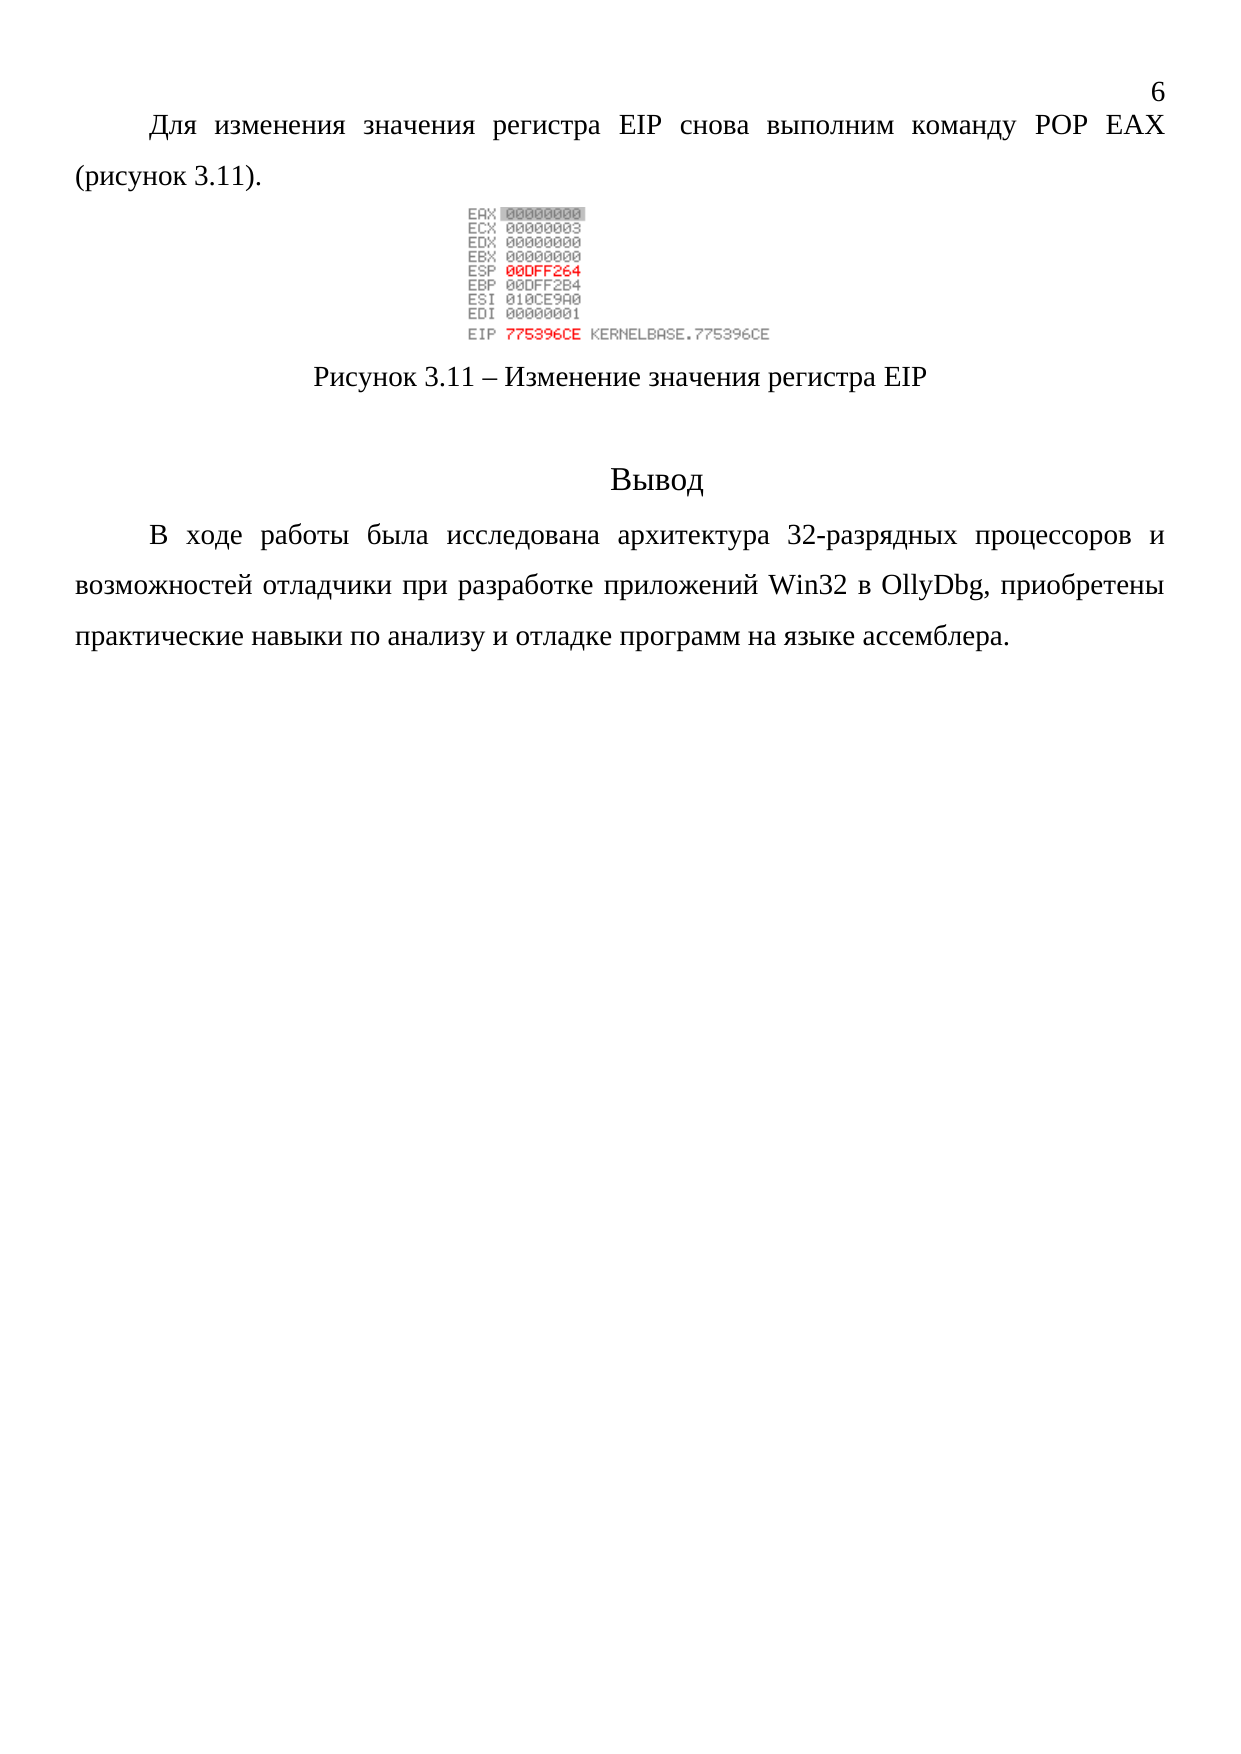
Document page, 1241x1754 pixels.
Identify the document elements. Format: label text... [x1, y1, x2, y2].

text В ходе работы была исследована архитектура 32-разрядных процессоров и возможностей отладчики при разработке приложений Win32 в OllyDbg, приобретены практические навыки по анализу и отладке программ на языке ассемблера. [75, 517, 1165, 651]
picture [467, 207, 774, 343]
text Вывод [75, 460, 1165, 498]
list Рисунок 3.11 – Изменение значения регистра EIP [75, 359, 1165, 393]
list Для изменения значения регистра EIP снова выполним команду POP EAX (рисунок 3.11). [75, 107, 1165, 191]
